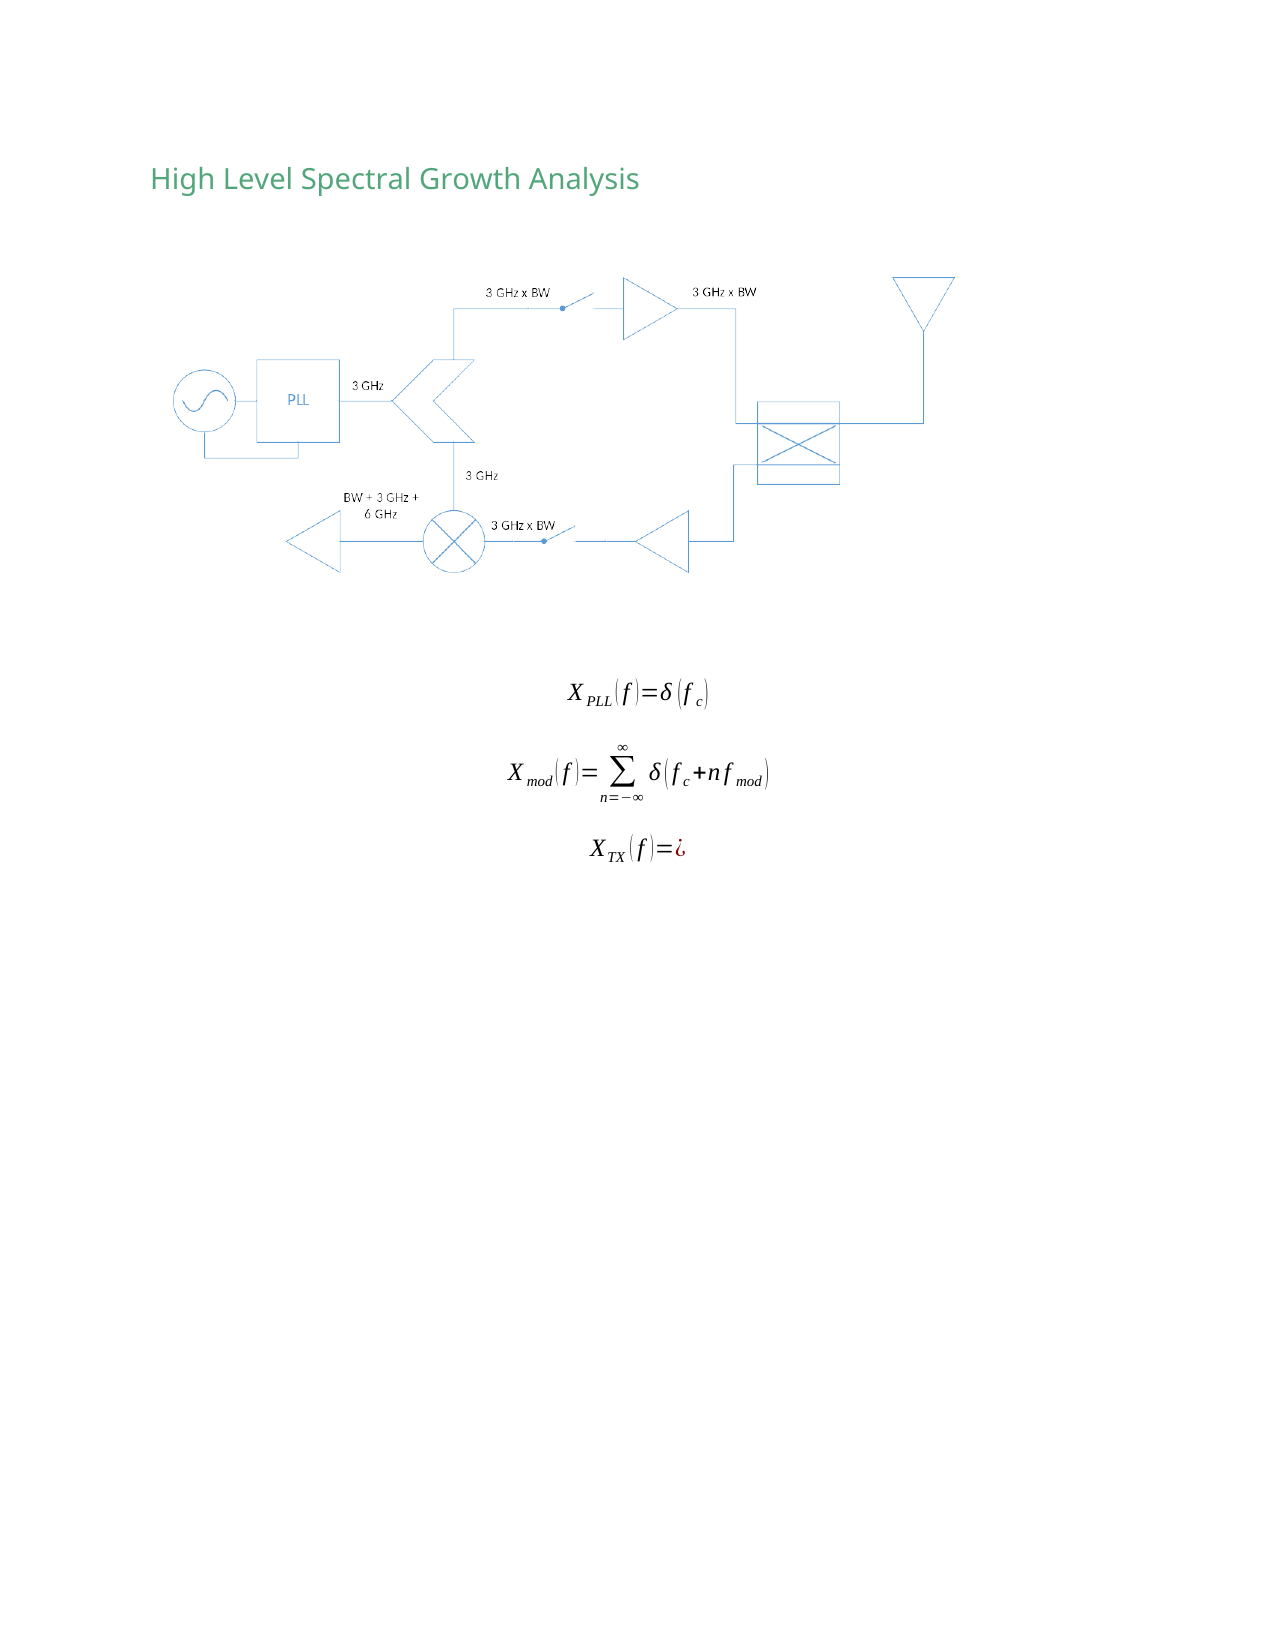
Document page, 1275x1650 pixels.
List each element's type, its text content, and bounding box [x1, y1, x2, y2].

subtitle High Level Spectral Growth Analysis [150, 158, 1125, 198]
